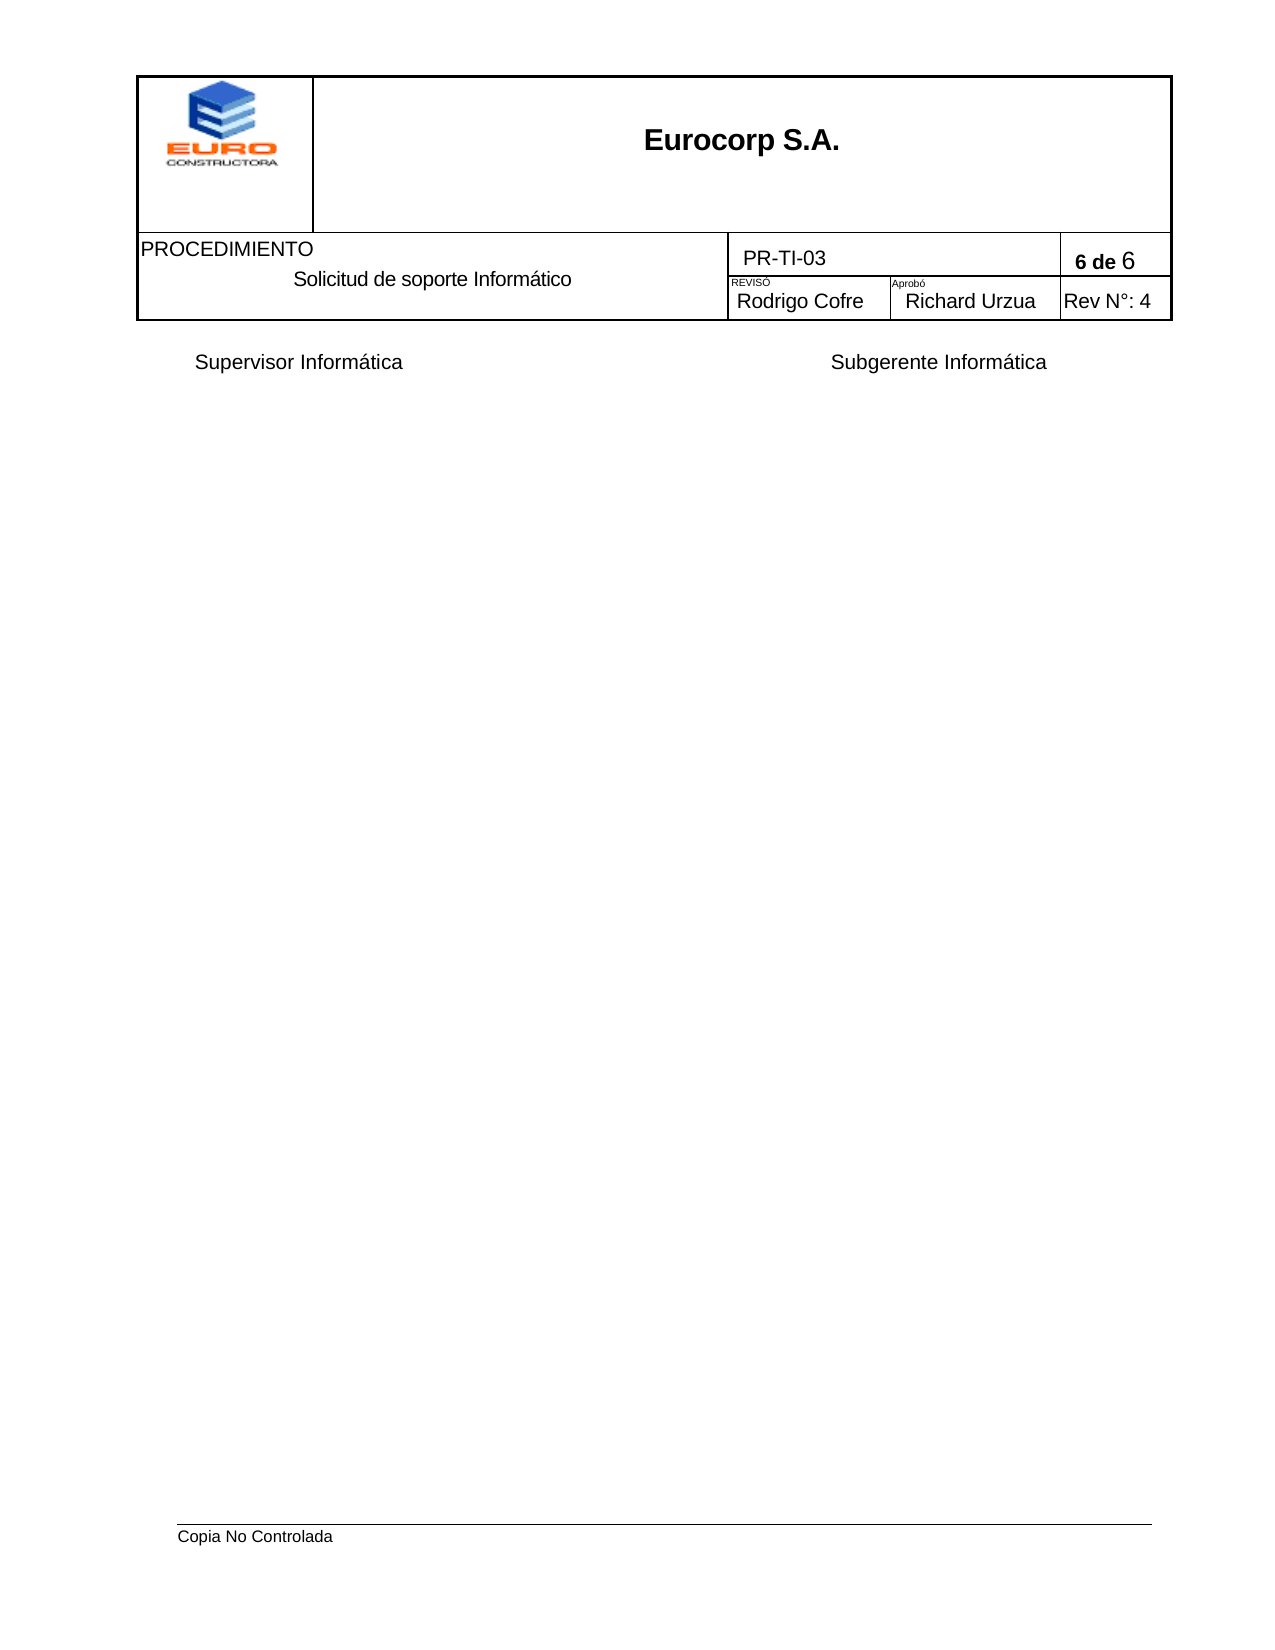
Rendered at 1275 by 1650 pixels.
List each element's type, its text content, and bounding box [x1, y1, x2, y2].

picture [163, 78, 288, 174]
text Supervisor Informática Subgerente Informática [177, 349, 1152, 373]
